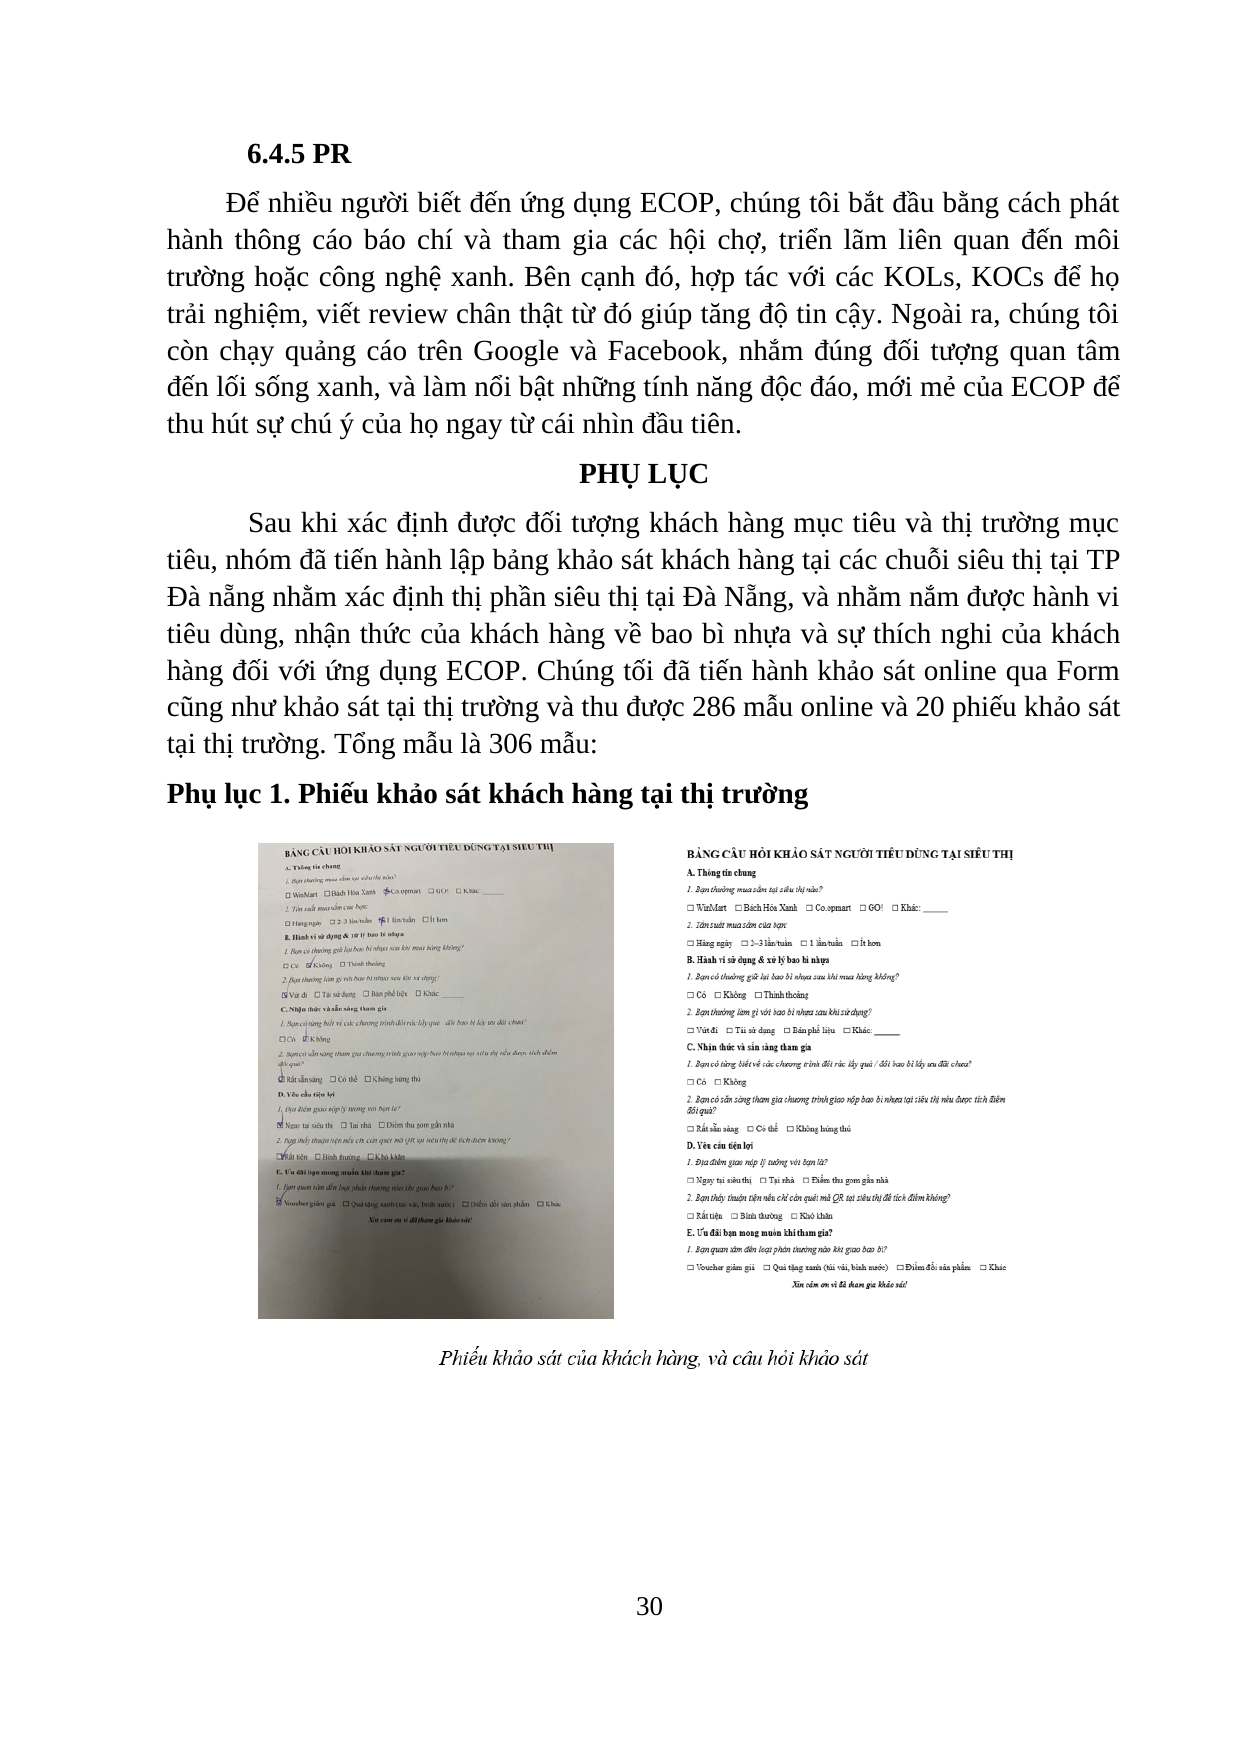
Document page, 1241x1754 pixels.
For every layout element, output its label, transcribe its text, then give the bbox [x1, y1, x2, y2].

text Phụ lục 1. Phiếu khảo sát khách hàng tại thị trường [167, 776, 1121, 809]
text Để nhiều người biết đến ứng dụng ECOP, chúng tôi bắt đầu bằng cách phát hành thông cáo báo chí và tham gia các hội chợ, triển lãm liên quan đến môi trường hoặc công nghệ xanh. Bên cạnh đó, hợp tác với các KOLs, KOCs để họ trải nghiệm, viết review chân thật từ đó giúp tăng độ tin cậy. Ngoài ra, chúng tôi còn chạy quảng cáo trên Google và Facebook, nhắm đúng đối tượng quan tâm đến lối sống xanh, và làm nổi bật những tính năng độc đáo, mới mẻ của ECOP để thu hút sự chú ý của họ ngay từ cái nhìn đầu tiên. [167, 185, 1121, 440]
text Sau khi xác định được đối tượng khách hàng mục tiêu và thị trường mục tiêu, nhóm đã tiến hành lập bảng khảo sát khách hàng tại các chuỗi siêu thị tại TP Đà nẵng nhằm xác định thị phần siêu thị tại Đà Nẵng, và nhằm nắm được hành vi tiêu dùng, nhận thức của khách hàng về bao bì nhựa và sự thích nghi của khách hàng đối với ứng dụng ECOP. Chúng tối đã tiến hành khảo sát online qua Form cũng như khảo sát tại thị trường và thu được 286 mẫu online và 20 phiếu khảo sát tại thị trường. Tổng mẫu là 306 mẫu: [167, 505, 1121, 760]
picture [244, 825, 1044, 1377]
text 6.4.5 PR [167, 136, 1121, 169]
text PHỤ LỤC [167, 456, 1121, 489]
